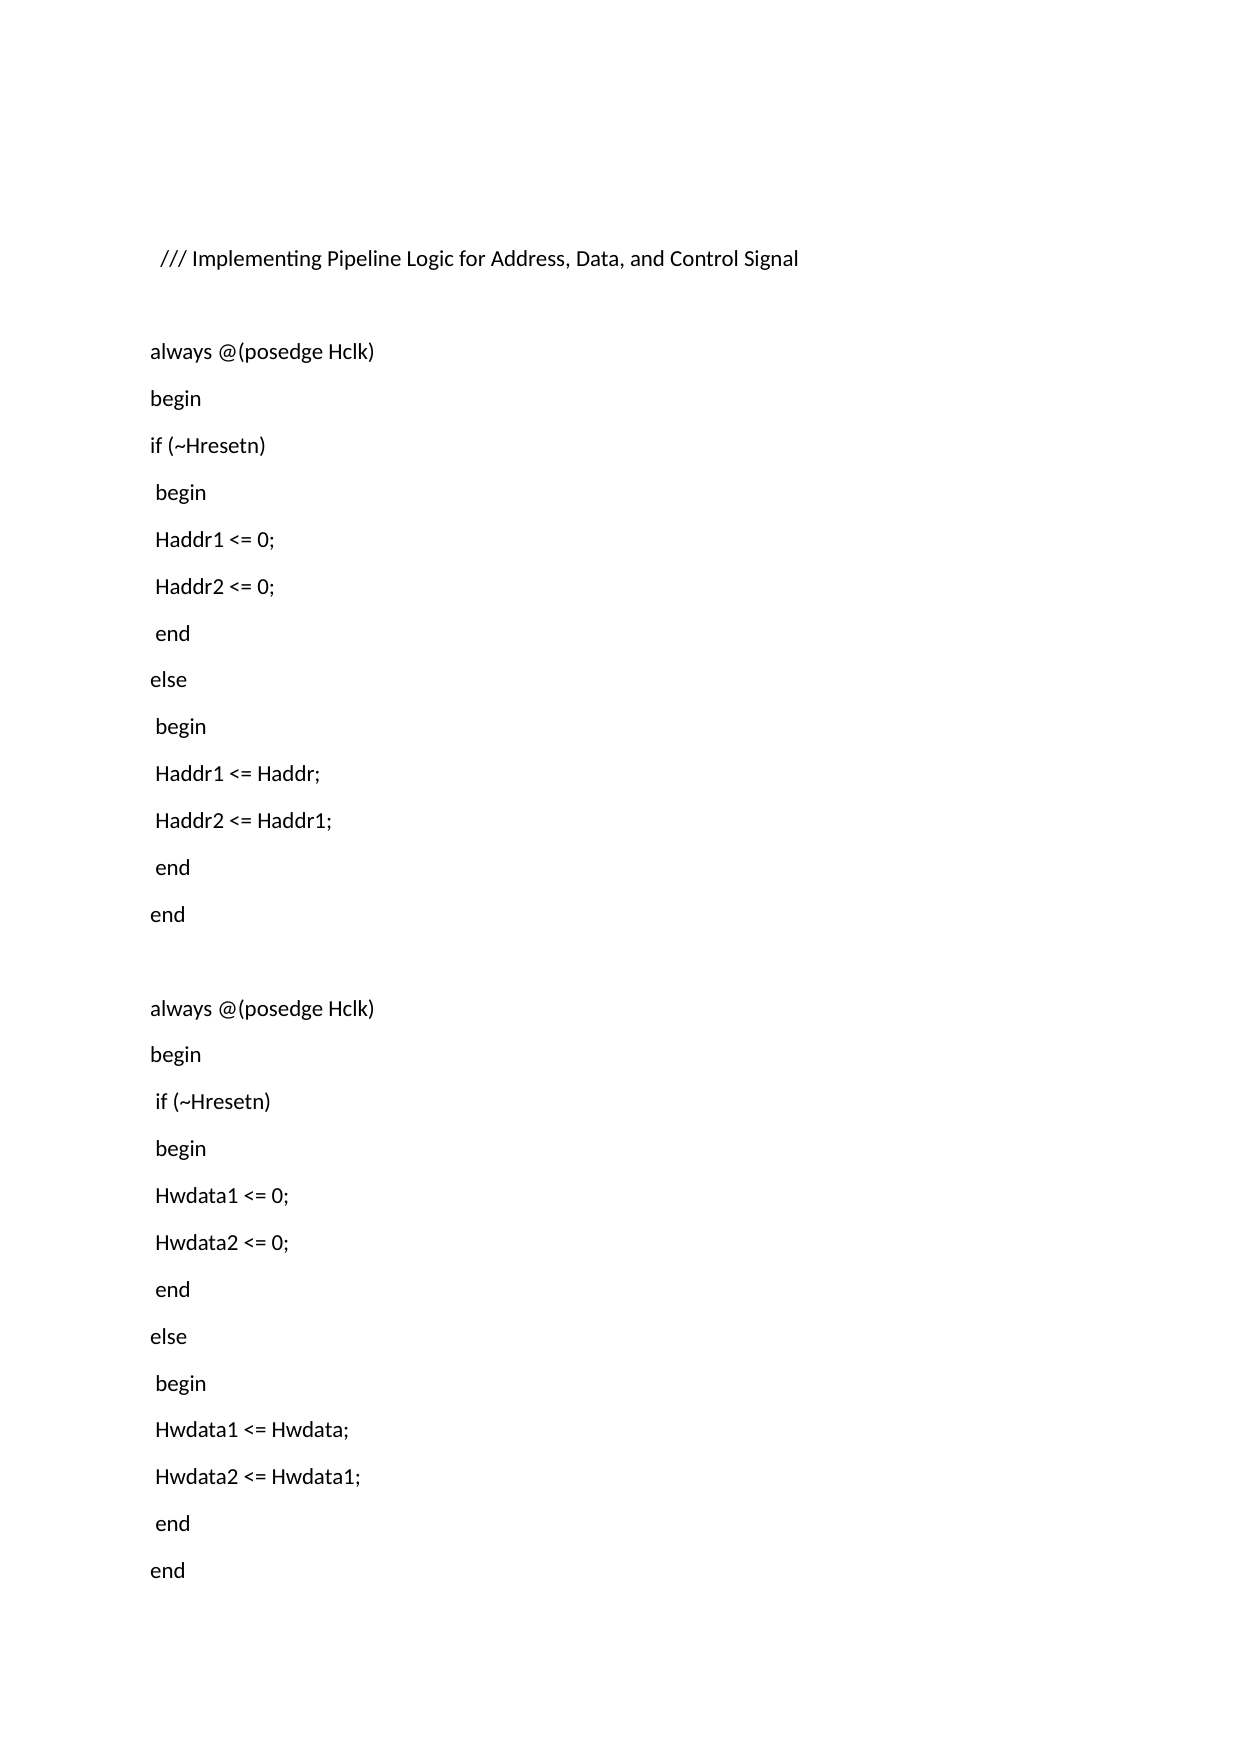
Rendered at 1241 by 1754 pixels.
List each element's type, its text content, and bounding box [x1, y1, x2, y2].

text Haddr2 <= 0; [150, 572, 1090, 600]
text Hwdata1 <= 0; [150, 1181, 1090, 1209]
text if (~Hresetn) [150, 1087, 1090, 1116]
text end [150, 900, 1090, 928]
text Haddr2 <= Haddr1; [150, 806, 1090, 834]
text end [150, 1509, 1090, 1537]
text begin [150, 712, 1090, 741]
text if (~Hresetn) [150, 431, 1090, 459]
text Haddr1 <= 0; [150, 525, 1090, 553]
text end [150, 1556, 1090, 1584]
text /// Implementing Pipeline Logic for Address, Data, and Control Signal [150, 244, 1090, 272]
text begin [150, 1369, 1090, 1397]
text begin [150, 384, 1090, 412]
text end [150, 853, 1090, 881]
text Hwdata1 <= Hwdata; [150, 1416, 1090, 1444]
text Haddr1 <= Haddr; [150, 759, 1090, 787]
text end [150, 1275, 1090, 1303]
text begin [150, 1134, 1090, 1162]
text end [150, 619, 1090, 647]
text always @(posedge Hclk) [150, 994, 1090, 1022]
text else [150, 1322, 1090, 1350]
text always @(posedge Hclk) [150, 337, 1090, 366]
text begin [150, 1041, 1090, 1069]
text begin [150, 478, 1090, 506]
text else [150, 666, 1090, 694]
text Hwdata2 <= Hwdata1; [150, 1462, 1090, 1491]
text Hwdata2 <= 0; [150, 1228, 1090, 1256]
